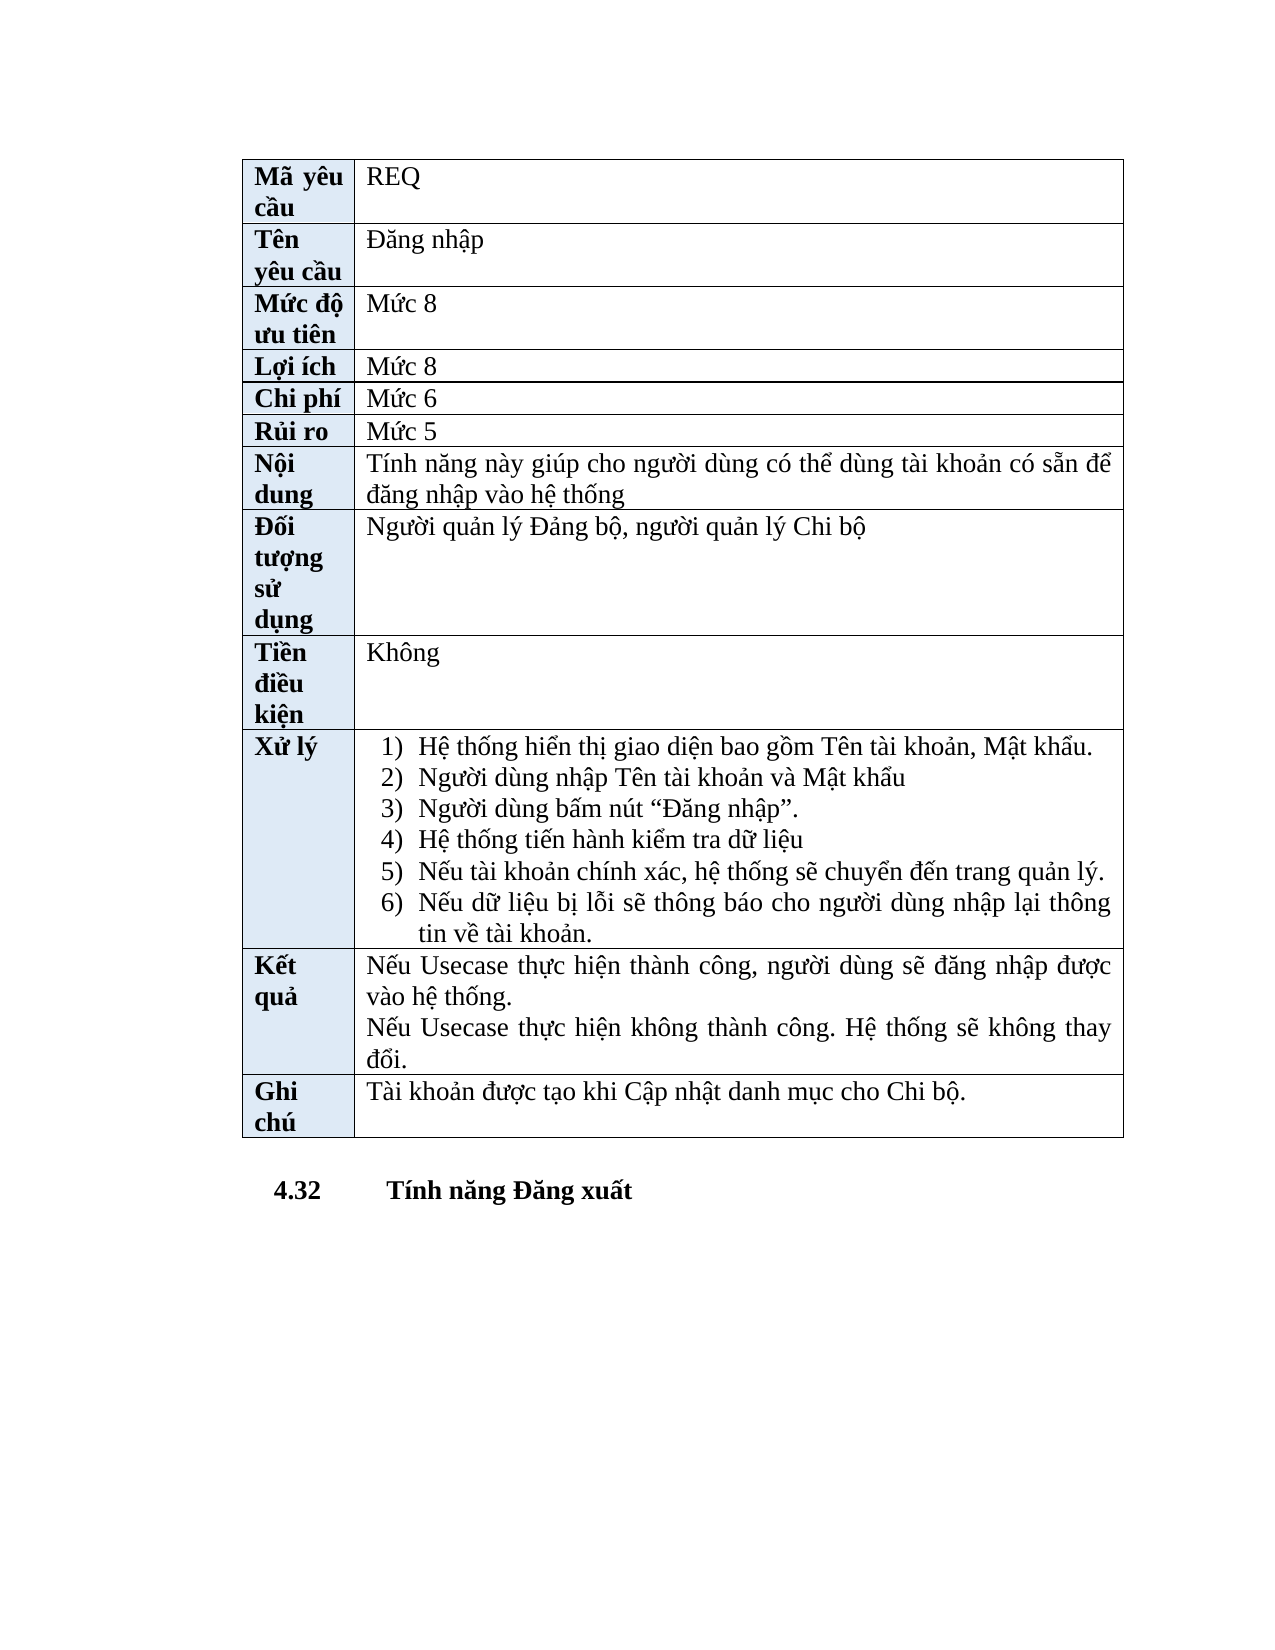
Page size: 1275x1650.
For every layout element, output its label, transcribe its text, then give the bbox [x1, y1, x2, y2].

table_cell Mức 8 [355, 350, 1123, 381]
table_cell Mức 8 [355, 287, 1123, 349]
table_cell Rủi ro [243, 415, 354, 446]
table_cell Lợi ích [243, 350, 354, 381]
table_cell Ghi chú [243, 1075, 354, 1137]
table_cell Xử lý [243, 730, 354, 948]
table_cell Chi phí [243, 383, 354, 413]
table_cell Mức 6 [355, 383, 1123, 413]
table_cell Nếu Usecase thực hiện thành công, người dùng sẽ đăng nhập được vào hệ thống. Nếu Usecase thực hiện không thành công. Hệ thống sẽ không thay đổi. [355, 949, 1123, 1074]
table_cell Đối tượng sử dụng [243, 510, 354, 635]
table_cell Mức 5 [355, 415, 1123, 446]
table_cell Đăng nhập [355, 224, 1123, 286]
table_header Mã yêu cầu [243, 160, 354, 222]
table_cell Kết quả [243, 949, 354, 1074]
table_cell Mức độ ưu tiên [243, 287, 354, 349]
table_cell Tài khoản được tạo khi Cập nhật danh mục cho Chi bộ. [355, 1075, 1123, 1137]
list Tính năng Đăng xuất [274, 1174, 1127, 1205]
table_cell Hệ thống hiển thị giao diện bao gồm Tên tài khoản, Mật khẩu. Người dùng nhập Tên tài khoản và Mật khẩu Người dùng bấm nút “Đăng nhập”. Hệ thống tiến hành kiểm tra dữ liệu Nếu tài khoản chính xác, hệ thống sẽ chuyển đến trang quản lý. Nếu dữ liệu bị lỗi sẽ thông báo cho người dùng nhập lại thông tin về tài khoản. [355, 730, 1123, 948]
table_cell Tính năng này giúp cho người dùng có thể dùng tài khoản có sẵn để đăng nhập vào hệ thống [355, 447, 1123, 509]
table_header REQ [355, 160, 1123, 222]
table_cell Tiền điều kiện [243, 636, 354, 729]
table_cell Tên yêu cầu [243, 224, 354, 286]
table_cell Nội dung [243, 447, 354, 509]
table_cell Người quản lý Đảng bộ, người quản lý Chi bộ [355, 510, 1123, 635]
table_cell Không [355, 636, 1123, 729]
